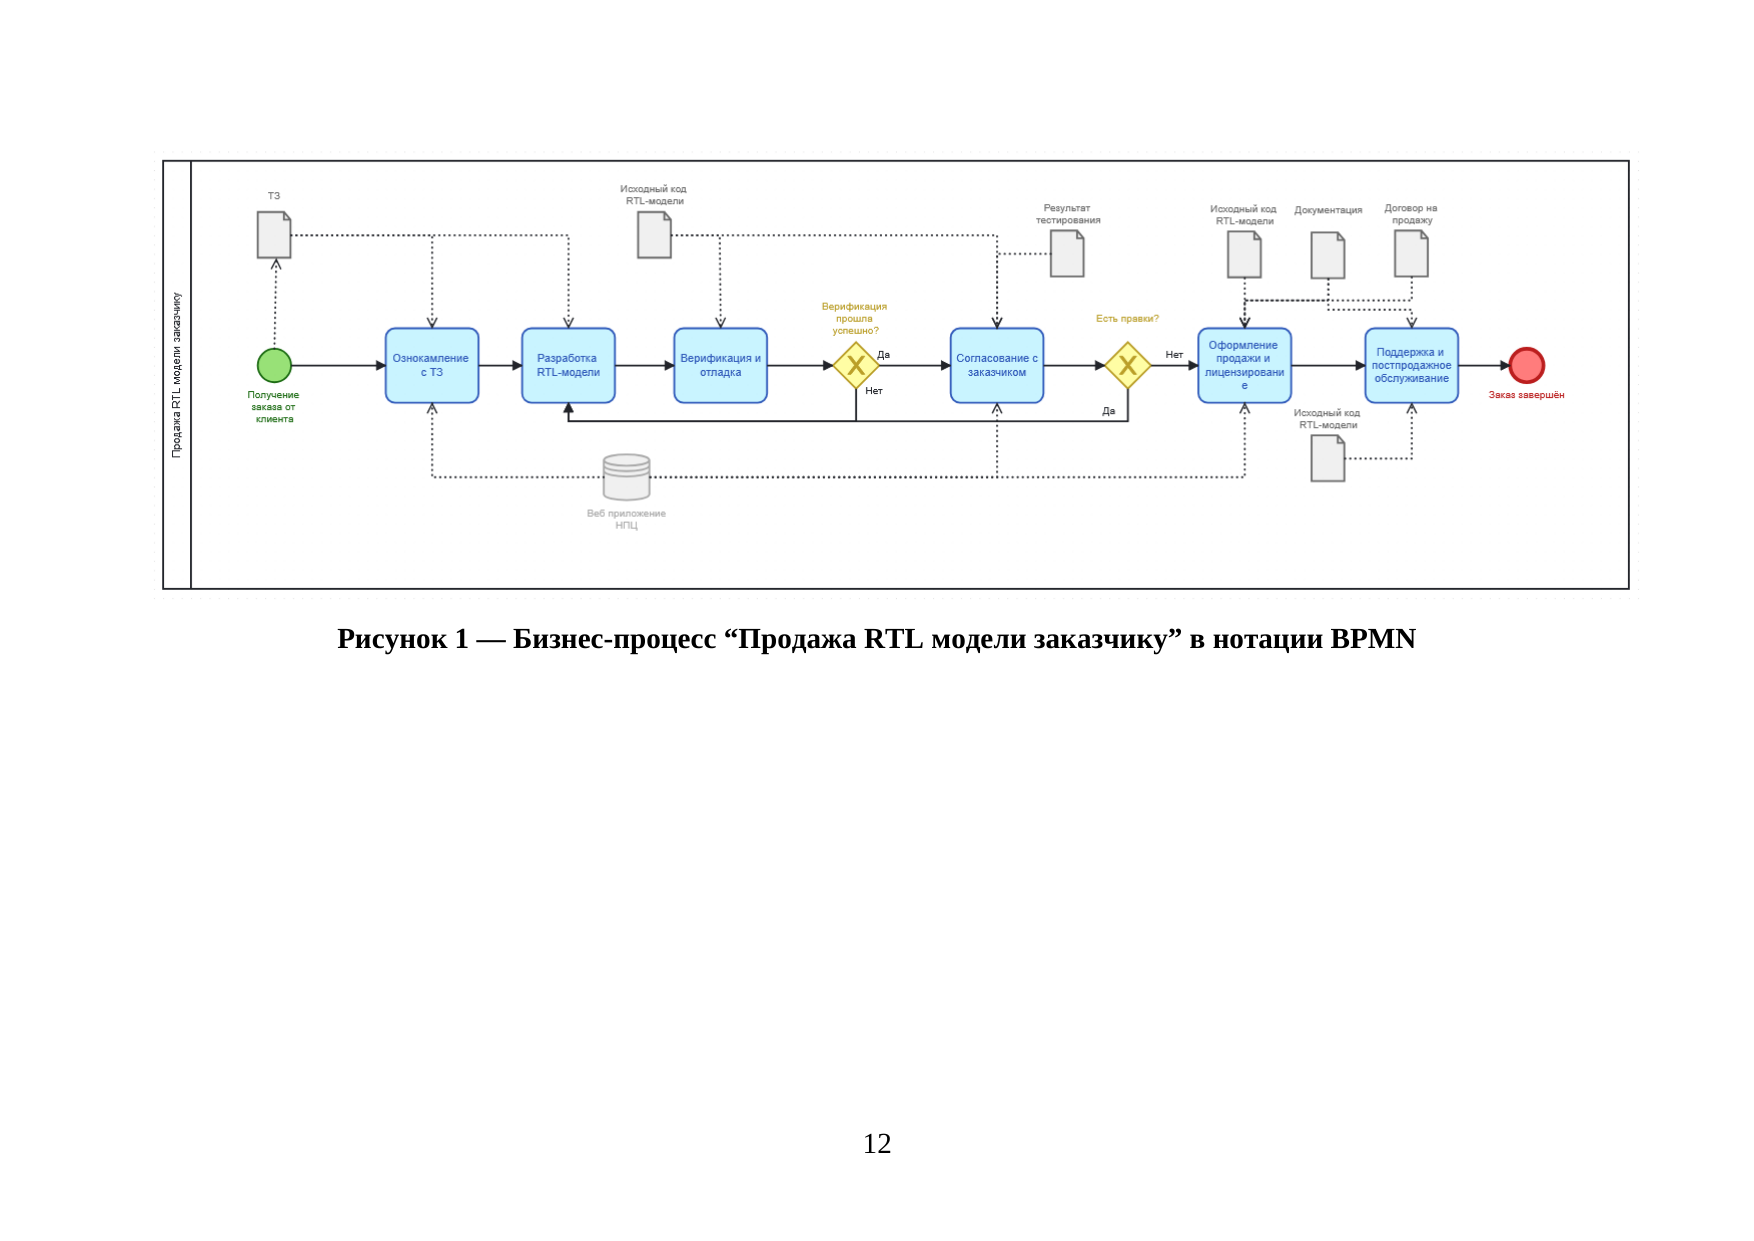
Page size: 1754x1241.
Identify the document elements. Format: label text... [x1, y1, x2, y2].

text Рисунок 1 — Бизнес-процесс “Продажа RTL модели заказчику” в нотации BPMN [150, 621, 1604, 655]
picture [150, 150, 1647, 605]
